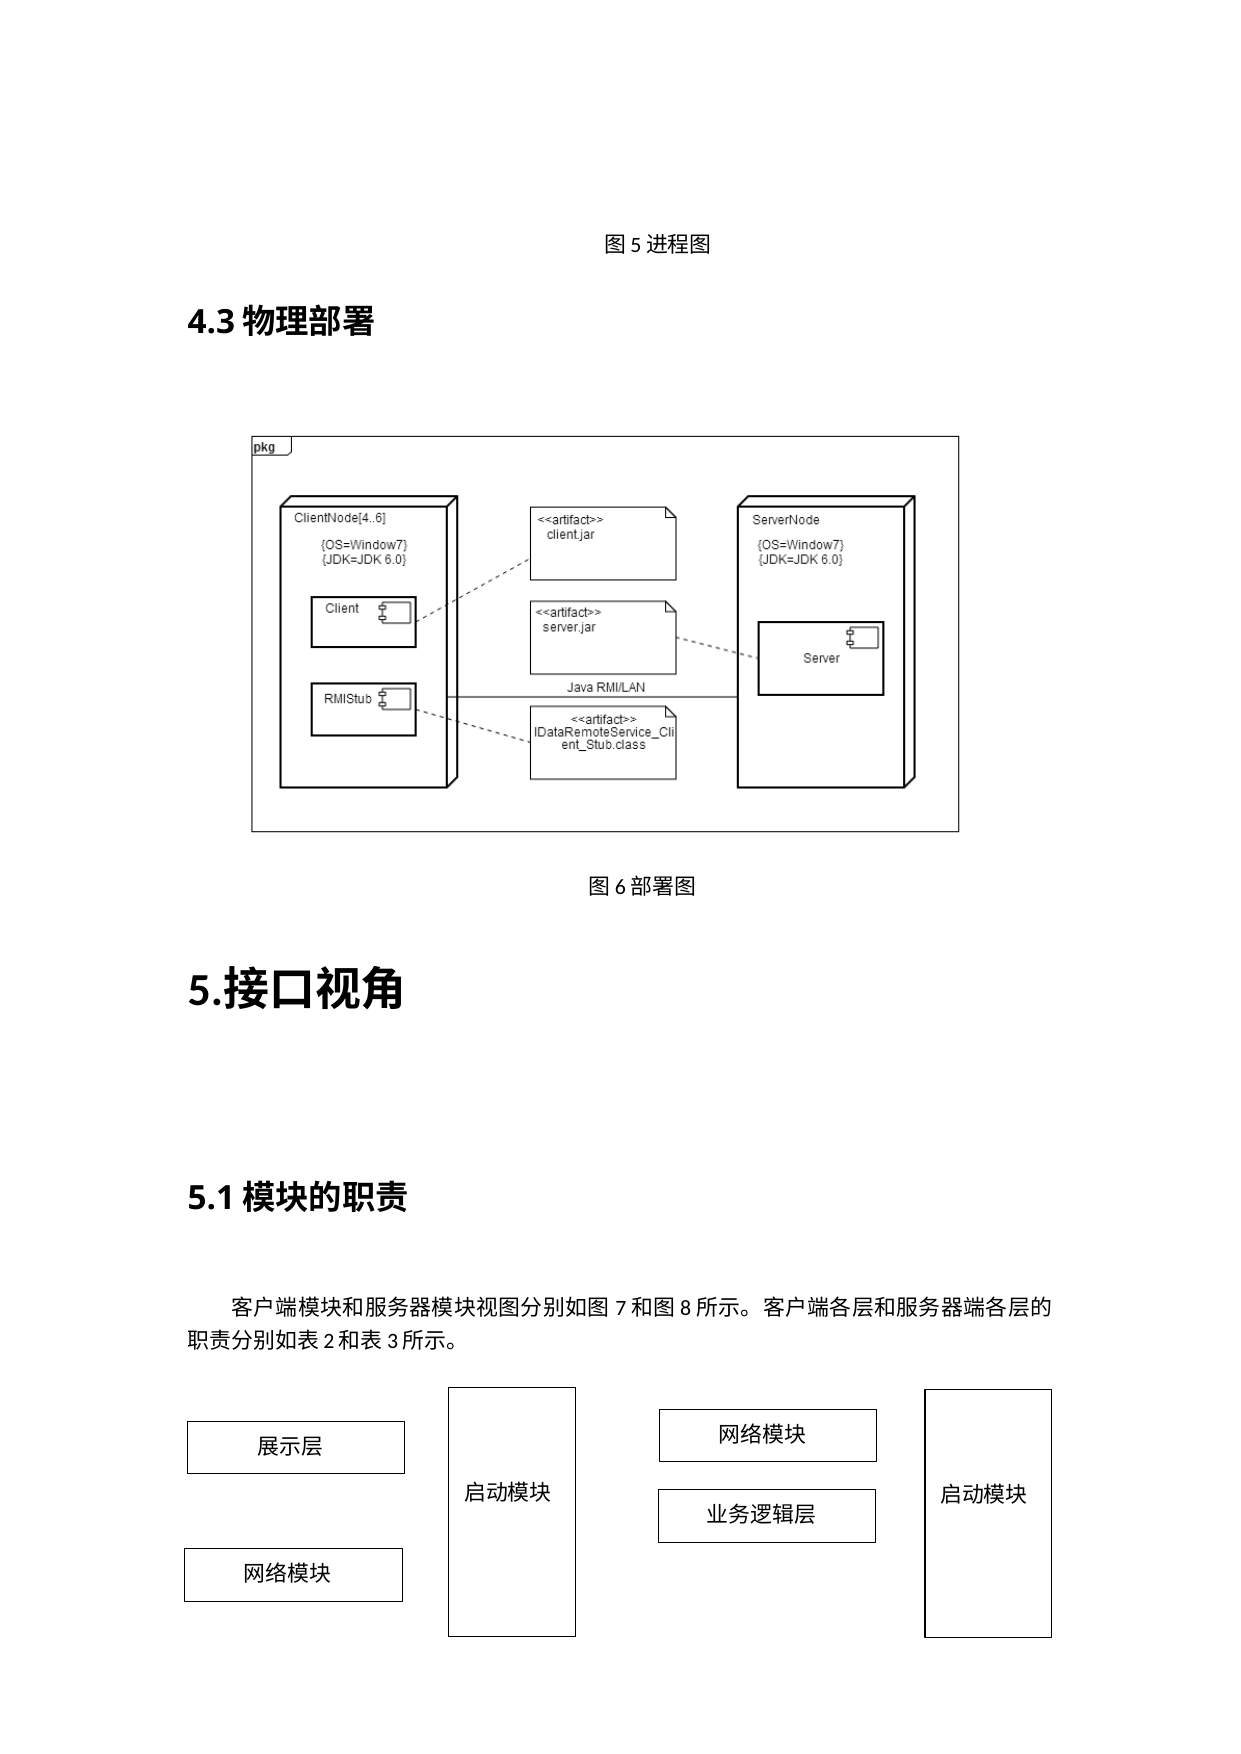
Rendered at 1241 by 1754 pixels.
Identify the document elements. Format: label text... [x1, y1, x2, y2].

subtitle 5.1模块的职责 [187, 1162, 1053, 1227]
text 图5进程图 [231, 227, 1053, 259]
list 图6部署图 [231, 869, 1053, 901]
picture [187, 413, 979, 852]
subtitle 4.3物理部署 [187, 287, 1053, 352]
subtitle 5.接口视角 [187, 937, 1053, 1034]
text 客户端模块和服务器模块视图分别如图7和图8所示。客户端各层和服务器端各层的职责分别如表2和表3所示。 [187, 1290, 1053, 1355]
